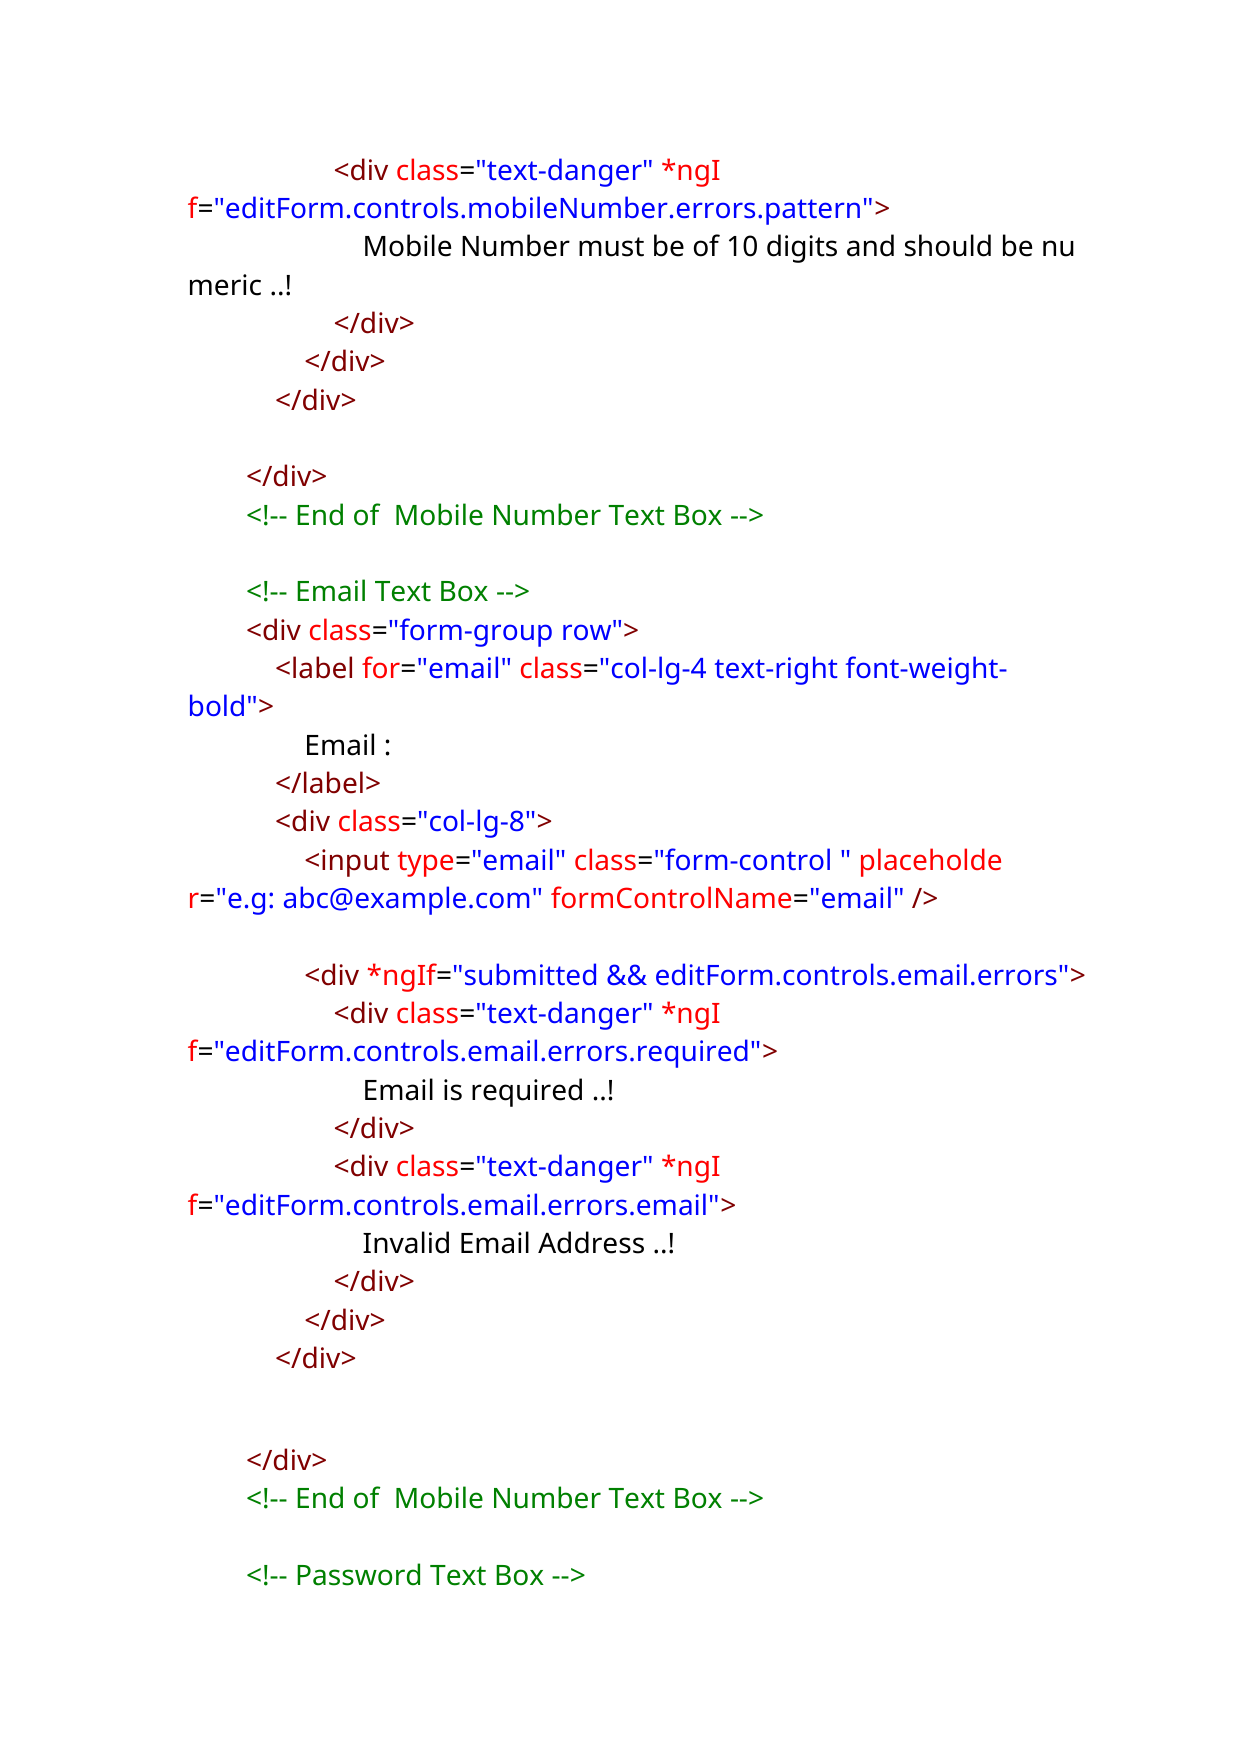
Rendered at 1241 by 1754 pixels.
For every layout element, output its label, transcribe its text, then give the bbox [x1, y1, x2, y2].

text Mobile Number must be of 10 digits and should be numeric ..! [187, 227, 1090, 303]
text </div> [187, 380, 1090, 418]
text <!-- End of Mobile Number Text Box --> [187, 495, 1090, 533]
text <!-- Password Text Box --> [187, 1555, 1090, 1593]
text Email : [187, 725, 1090, 763]
text </div> [187, 1108, 1090, 1147]
text <div class="col-lg-8"> [187, 802, 1090, 840]
text <div class="form-group row"> [187, 610, 1090, 648]
text <input type="email" class="form-control " placeholder="e.g: abc@example.com" formControlName="email" /> [187, 840, 1090, 917]
text Invalid Email Address ..! [187, 1223, 1090, 1262]
text <div class="text-danger" *ngIf="editForm.controls.mobileNumber.errors.pattern"> [187, 150, 1090, 227]
text <!-- End of Mobile Number Text Box --> [187, 1478, 1090, 1517]
text </div> [187, 1440, 1090, 1478]
text </div> [187, 342, 1090, 380]
text <div class="text-danger" *ngIf="editForm.controls.email.errors.email"> [187, 1147, 1090, 1223]
text <label for="email" class="col-lg-4 text-right font-weight-bold"> [187, 648, 1090, 725]
text <div *ngIf="submitted && editForm.controls.email.errors"> [187, 955, 1090, 993]
text </div> [187, 457, 1090, 495]
text </div> [187, 1338, 1090, 1377]
text </div> [187, 303, 1090, 342]
text </div> [187, 1262, 1090, 1300]
text <div class="text-danger" *ngIf="editForm.controls.email.errors.required"> [187, 993, 1090, 1070]
text </div> [187, 1300, 1090, 1338]
text </label> [187, 763, 1090, 802]
text Email is required ..! [187, 1070, 1090, 1108]
text <!-- Email Text Box --> [187, 572, 1090, 610]
